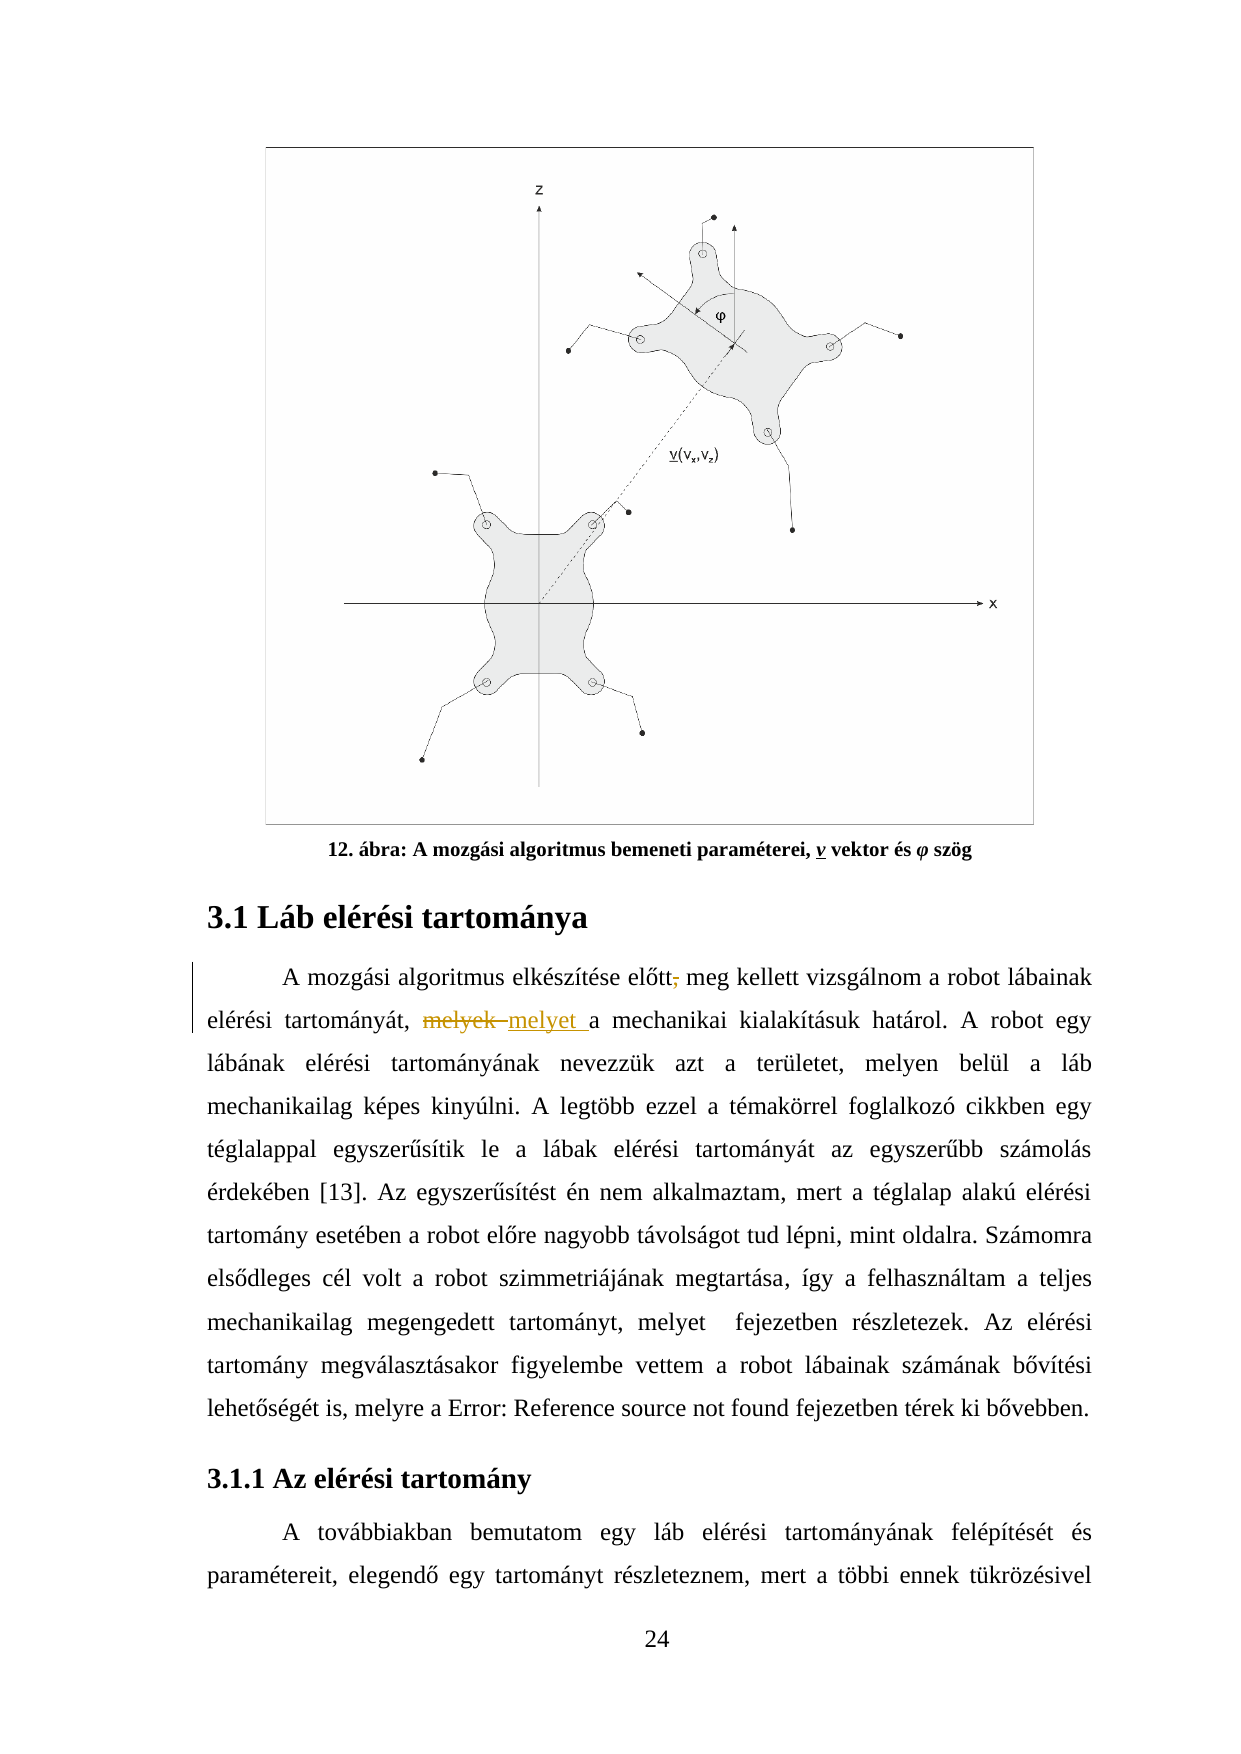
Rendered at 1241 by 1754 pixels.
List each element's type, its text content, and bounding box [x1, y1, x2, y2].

subtitle Az elérési tartomány [207, 1461, 1092, 1494]
text 12. ábra: A mozgási algoritmus bemeneti paraméterei, v vektor és φ szög [207, 837, 1092, 861]
text A mozgási algoritmus elkészítése előtt meg kellett vizsgálnom a robot lábainak elérési tartományát, a mechanikai kialakításuk határol. A robot egy lábának elérési tartományának nevezzük azt a területet, melyen belül a láb mechanikailag képes kinyúlni. A legtöbb ezzel a témakörrel foglalkozó cikkben egy téglalappal egyszerűsítik le a lábak elérési tartományát az egyszerűbb számolás érdekében. Az egyszerűsítést én nem alkalmaztam, mert a téglalap alakú elérési tartomány esetében a robot előre nagyobb távolságot tud lépni, mint oldalra. Számomra elsődleges cél volt a robot szimmetriájának megtartása, így a felhasználtam a teljes mechanikailag megengedett tartományt, melyet 0 fejezetben részletezek. Az elérési tartomány megválasztásakor figyelembe vettem a robot lábainak számának bővítési lehetőségét is, melyre a Hiba! A hivatkozási forrás nem található. fejezetben térek ki bővebben. [207, 962, 1092, 1422]
subtitle Láb elérési tartománya [207, 898, 1092, 936]
picture [265, 147, 1034, 825]
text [207, 1517, 1092, 1589]
